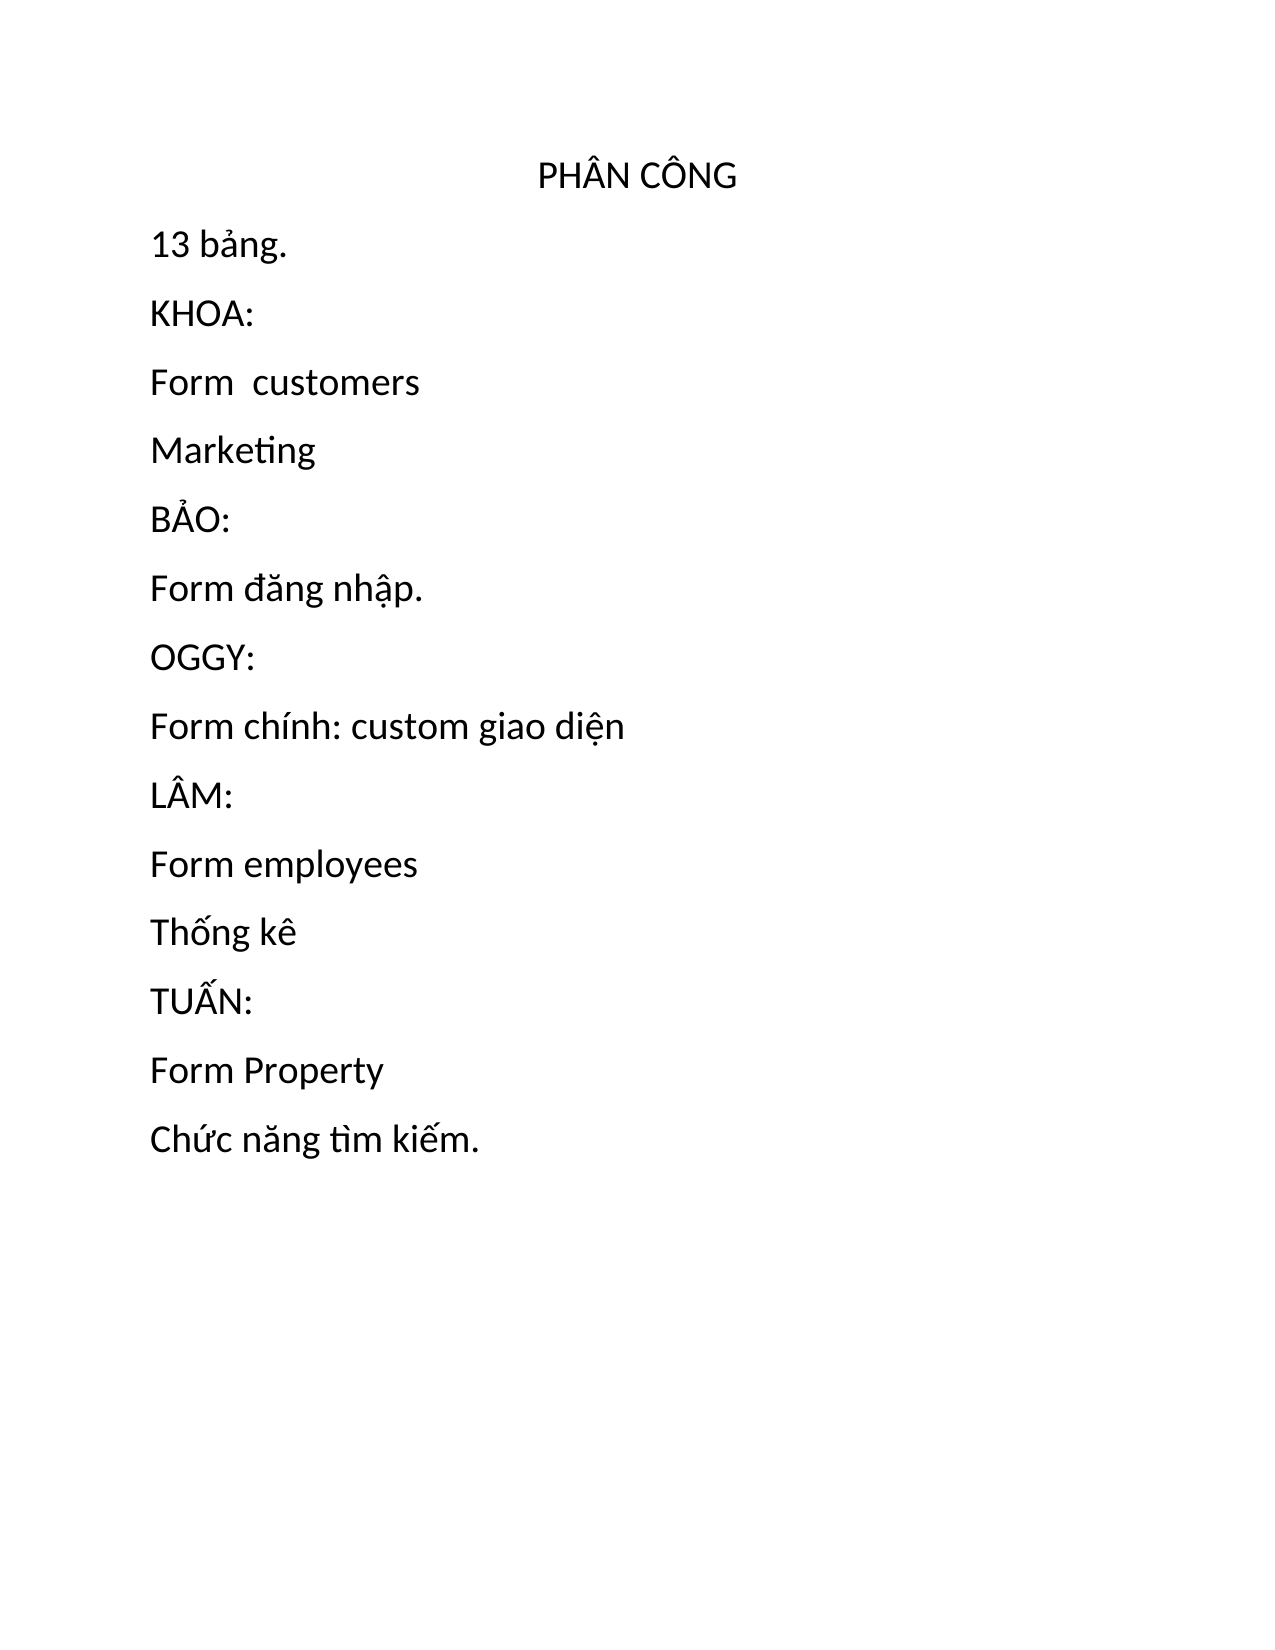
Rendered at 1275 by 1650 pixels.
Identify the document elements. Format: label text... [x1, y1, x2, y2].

text Form chính: custom giao diện [150, 701, 1125, 749]
text Form customers [150, 357, 1125, 405]
text Form Property [150, 1045, 1125, 1093]
text 13 bảng. [150, 219, 1125, 267]
text PHÂN CÔNG [150, 150, 1125, 198]
text LÂM: [150, 770, 1125, 818]
text OGGY: [150, 632, 1125, 680]
text Form đăng nhập. [150, 563, 1125, 611]
text TUẤN: [150, 976, 1125, 1024]
text Marketing [150, 425, 1125, 474]
text KHOA: [150, 288, 1125, 336]
text Chức năng tìm kiếm. [150, 1114, 1125, 1162]
text Thống kê [150, 907, 1125, 956]
text BẢO: [150, 494, 1125, 543]
text Form employees [150, 838, 1125, 887]
